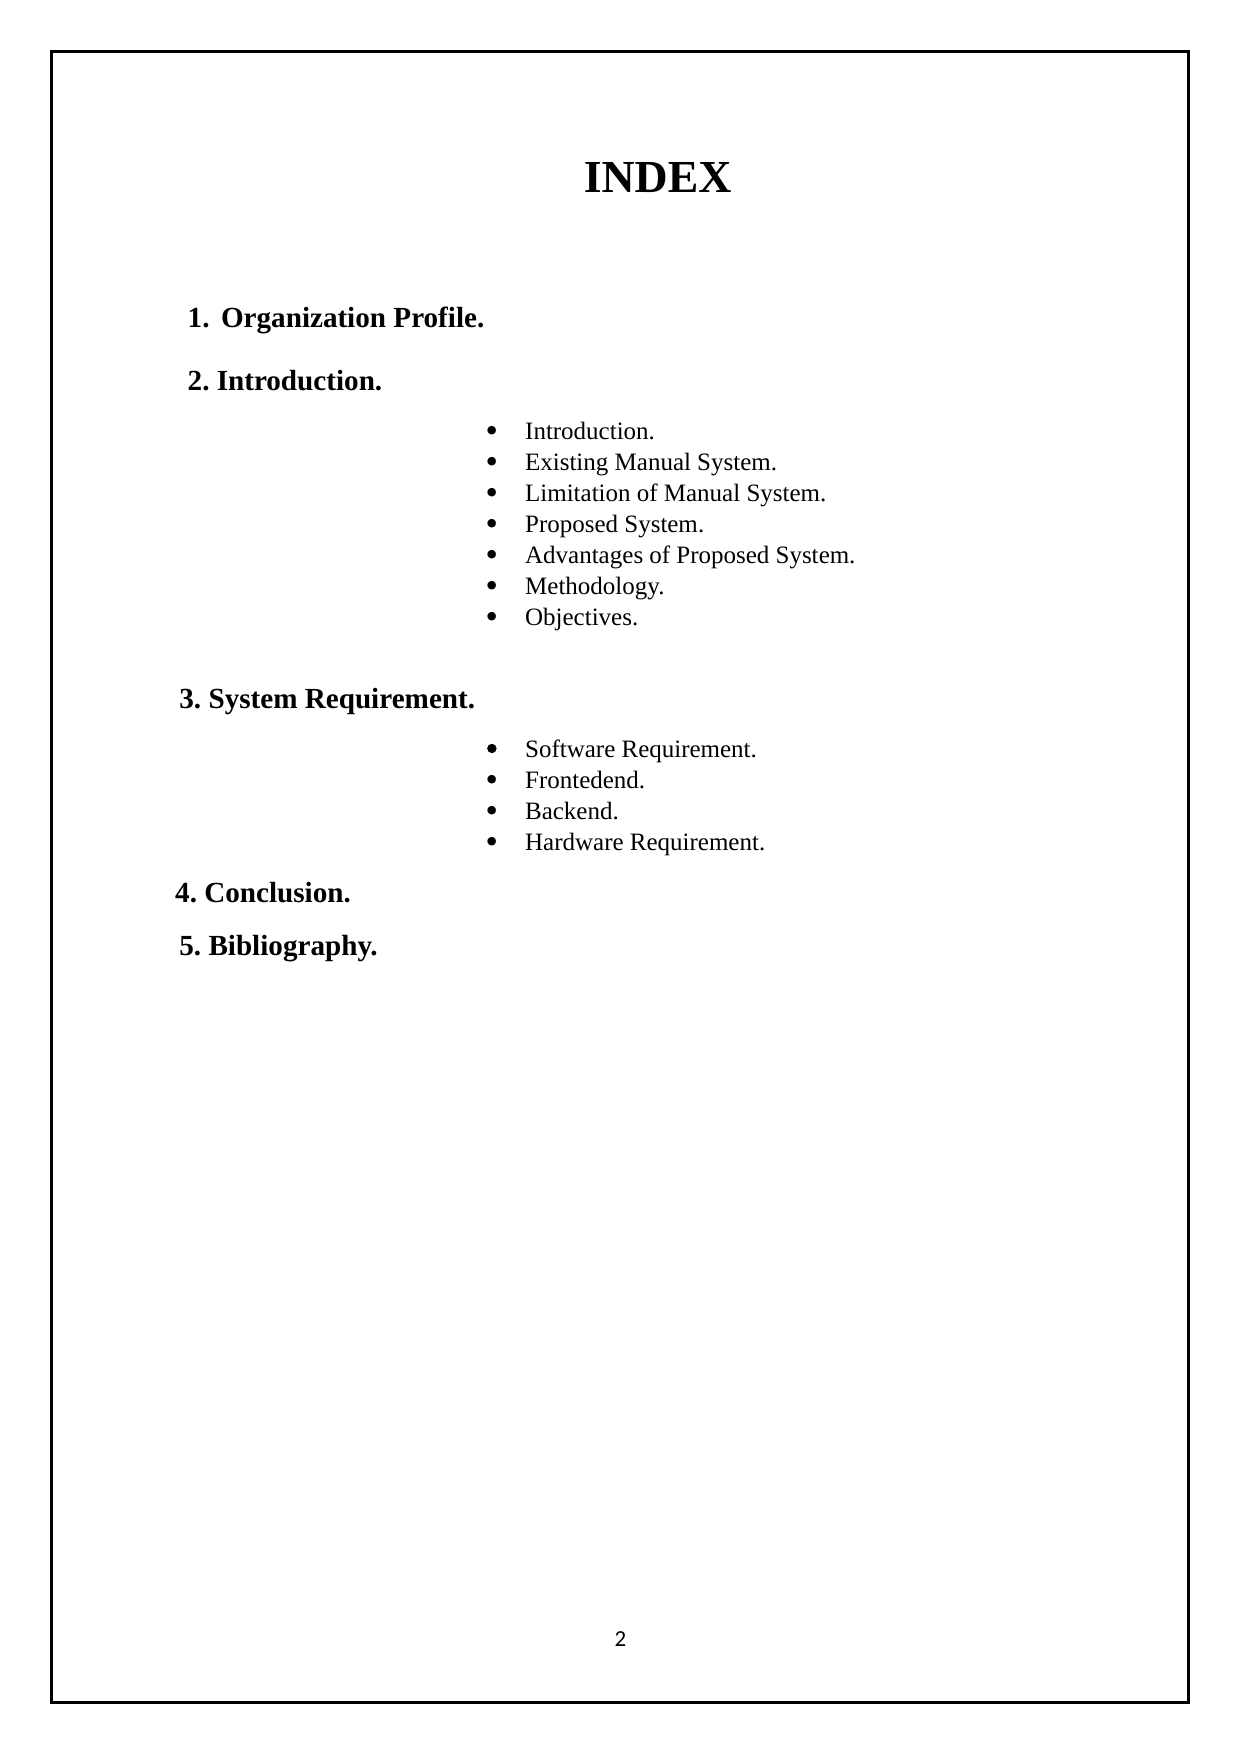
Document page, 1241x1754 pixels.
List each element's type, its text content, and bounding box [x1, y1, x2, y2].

text 1. Organization Profile. [187, 300, 1090, 334]
list Introduction. [487, 416, 1090, 445]
list Limitation of Manual System. [487, 478, 1090, 507]
list Backend. [487, 796, 1090, 825]
list Advantages of Proposed System. [487, 540, 1090, 569]
text 3. System Requirement. [150, 681, 1090, 715]
text 2. Introduction. [187, 363, 1090, 397]
text 5. Bibliography. [150, 928, 1090, 961]
text INDEX [150, 150, 1090, 203]
list Hardware Requirement. [487, 827, 1090, 856]
list Objectives. [487, 602, 1090, 631]
list Existing Manual System. [487, 447, 1090, 476]
list Software Requirement. [487, 734, 1090, 763]
text 4. Conclusion. [150, 875, 1090, 908]
list Proposed System. [487, 509, 1090, 538]
list Frontedend. [487, 765, 1090, 794]
list Methodology. [487, 571, 1090, 600]
